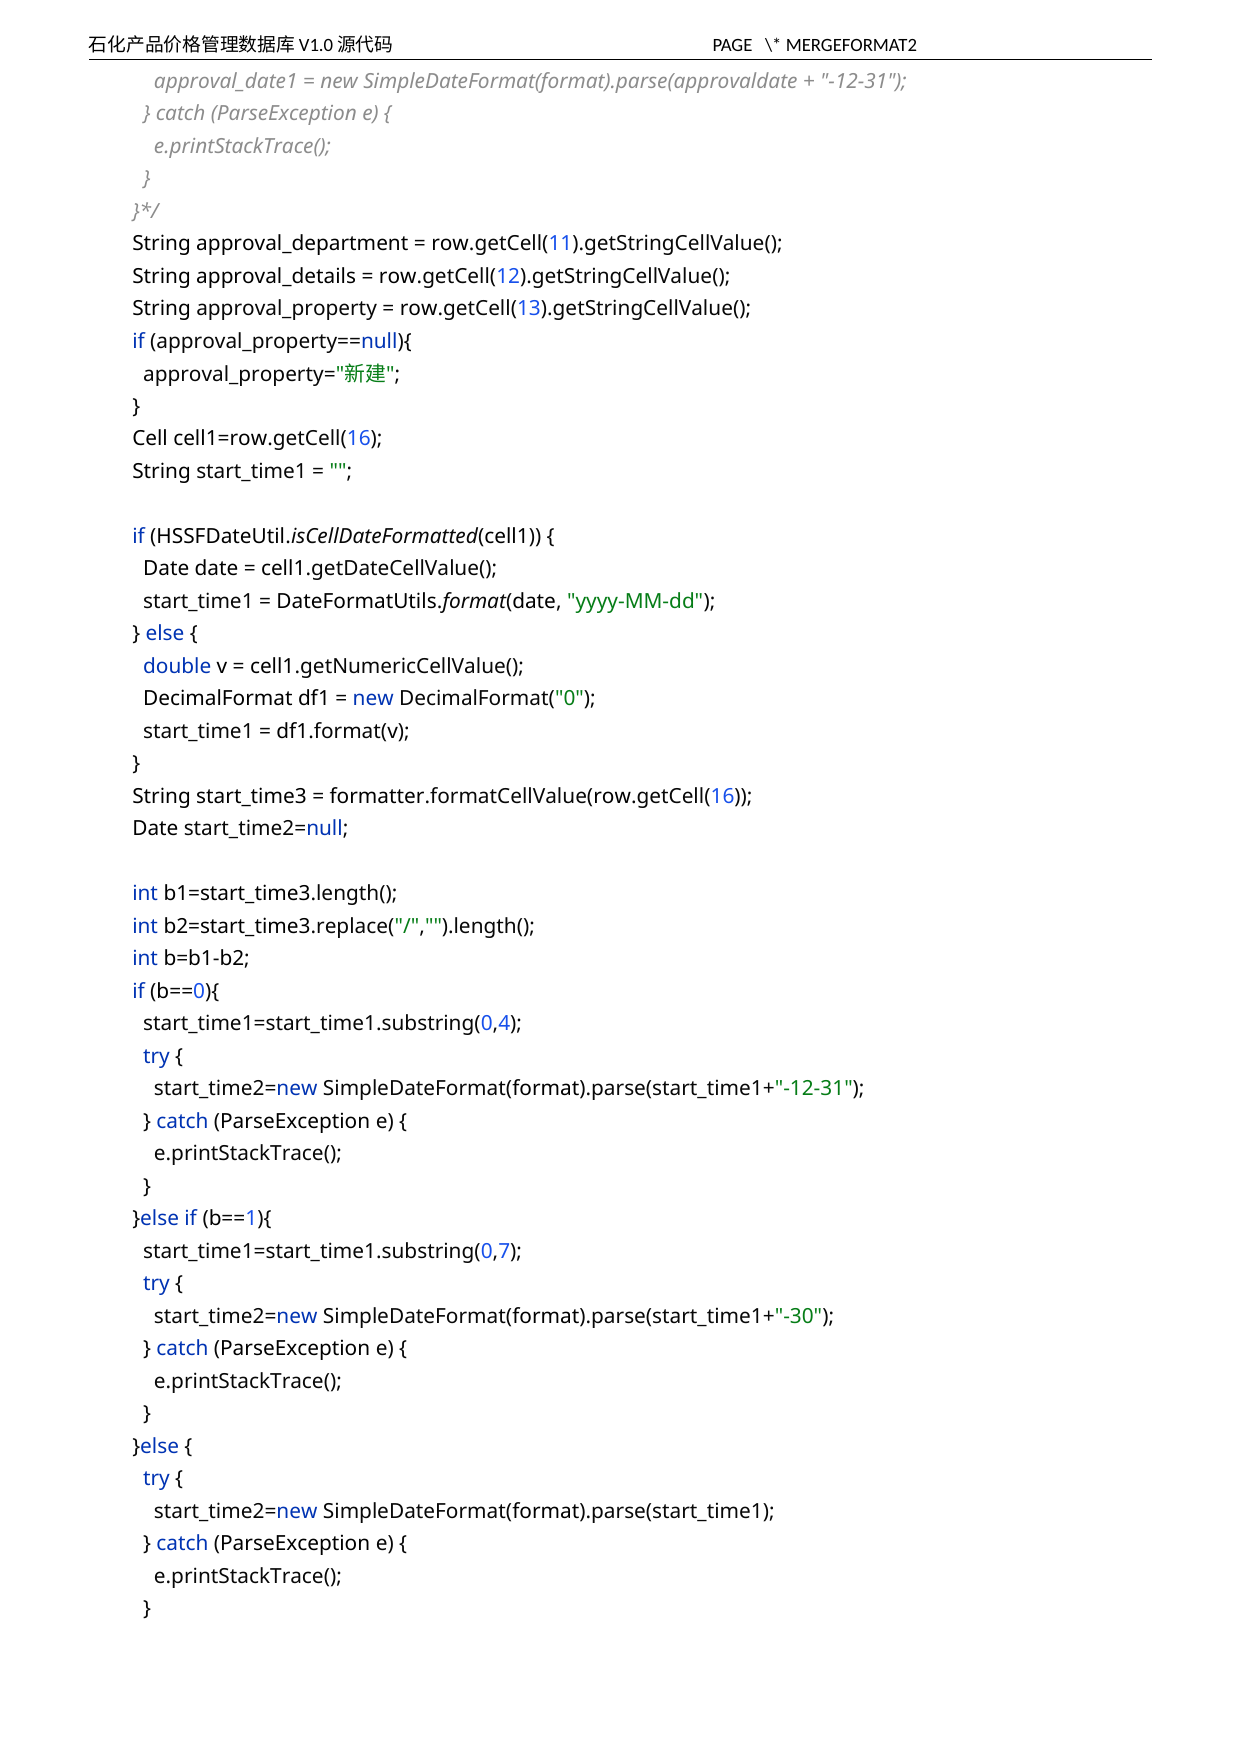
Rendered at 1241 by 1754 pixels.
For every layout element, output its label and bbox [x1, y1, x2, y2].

text [89, 64, 1152, 1624]
